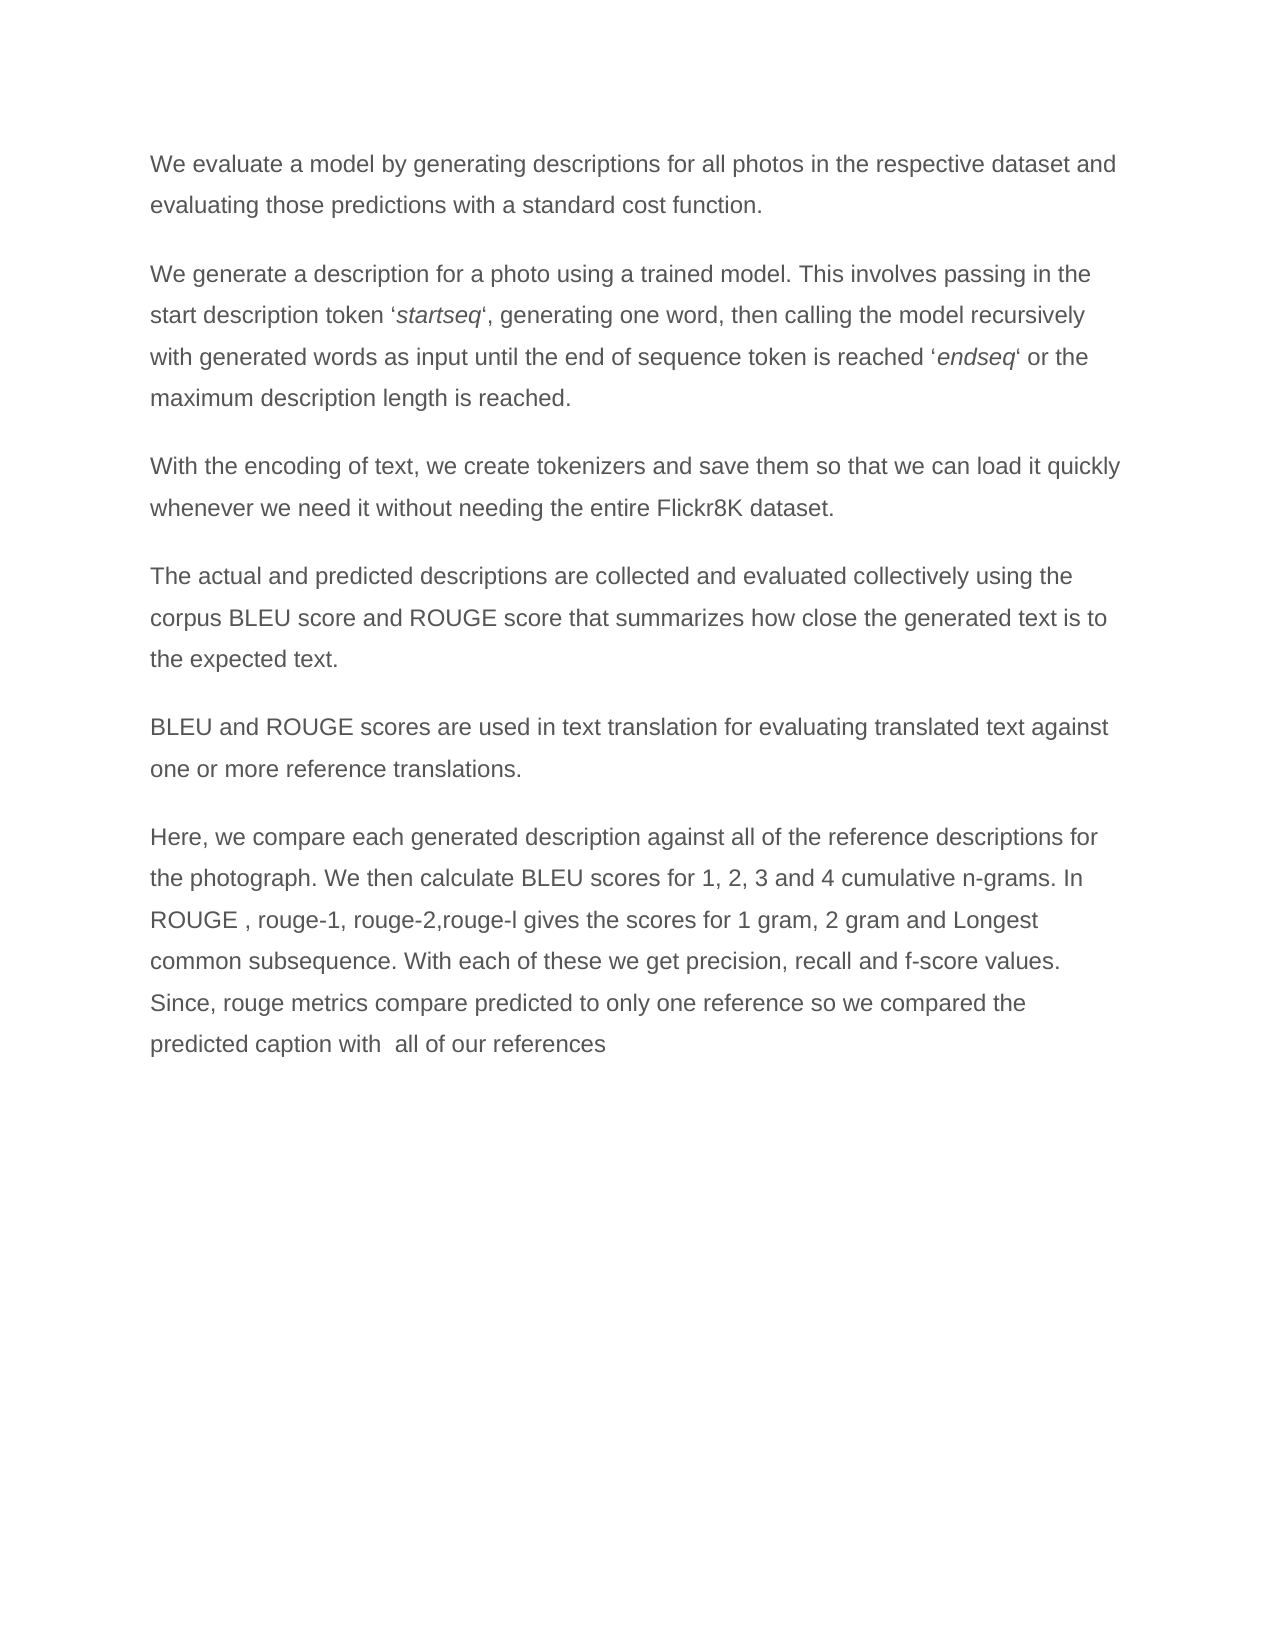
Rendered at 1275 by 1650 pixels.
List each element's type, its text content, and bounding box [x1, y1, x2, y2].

text With the encoding of text, we create tokenizers and save them so that we can load it quickly whenever we need it without needing the entire Flickr8K dataset. [150, 452, 1125, 521]
text We generate a description for a photo using a trained model. This involves passing in the start description token ‘startseq‘, generating one word, then calling the model recursively with generated words as input until the end of sequence token is reached ‘endseq‘ or the maximum description length is reached. [150, 260, 1125, 411]
text The actual and predicted descriptions are collected and evaluated collectively using the corpus BLEU score and ROUGE score that summarizes how close the generated text is to the expected text. [150, 562, 1125, 672]
text We evaluate a model by generating descriptions for all photos in the respective dataset and evaluating those predictions with a standard cost function. [150, 150, 1125, 219]
text BLEU and ROUGE scores are used in text translation for evaluating translated text against one or more reference translations. [150, 713, 1125, 782]
text Here, we compare each generated description against all of the reference descriptions for the photograph. We then calculate BLEU scores for 1, 2, 3 and 4 cumulative n-grams. In ROUGE , rouge-1, rouge-2,rouge-l gives the scores for 1 gram, 2 gram and Longest common subsequence. With each of these we get precision, recall and f-score values. Since, rouge metrics compare predicted to only one reference so we compared the predicted caption with all of our references [150, 823, 1125, 1057]
